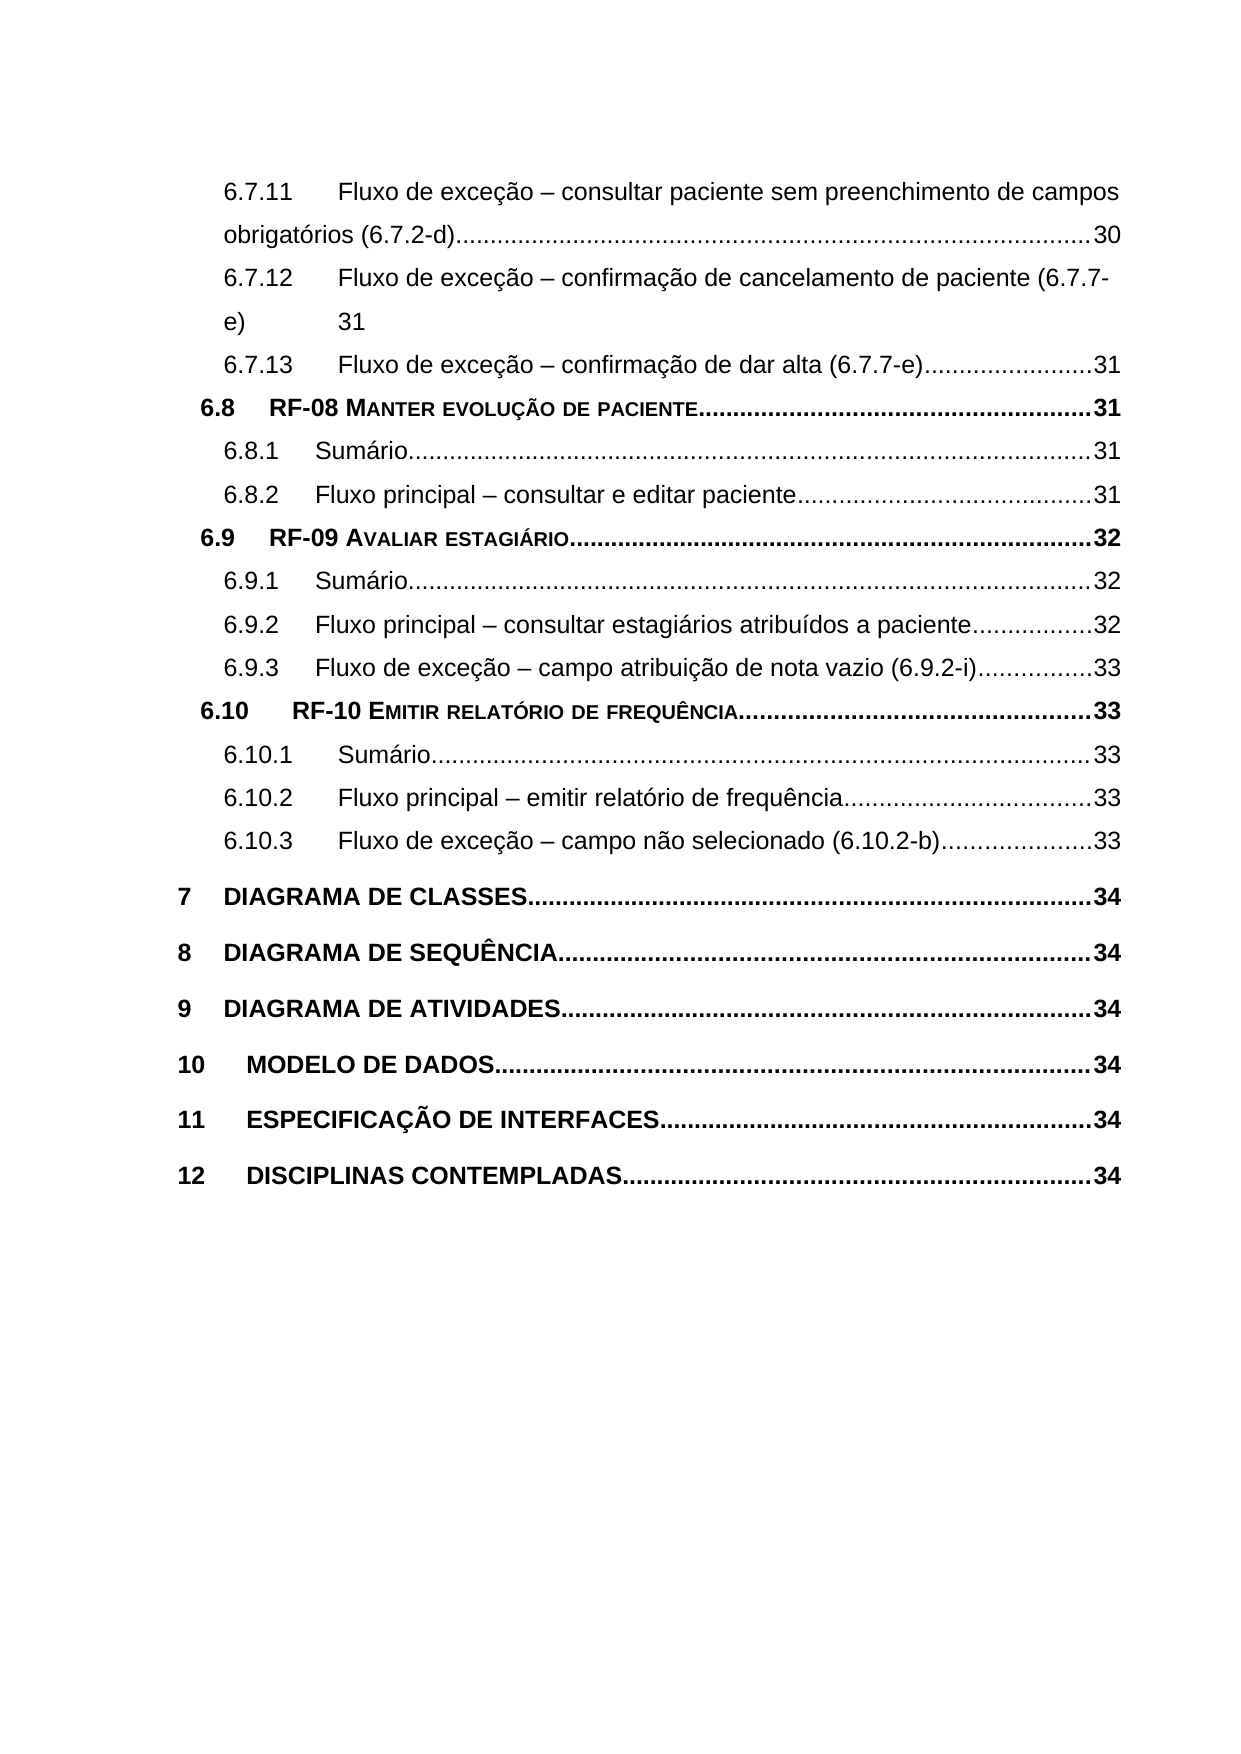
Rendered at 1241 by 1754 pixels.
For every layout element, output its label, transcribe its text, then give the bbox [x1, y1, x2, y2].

text 6.9.3 Fluxo de exceção – campo atribuição de nota vazio (6.9.2-i) 33 [223, 653, 1122, 682]
text 9 DIAGRAMA DE ATIVIDADES 34 [177, 994, 1122, 1023]
text 6.9.1 Sumário 32 [223, 566, 1122, 595]
text 6.7.11 Fluxo de exceção – consultar paciente sem preenchimento de campos obrigatórios (6.7.2-d) 30 [223, 177, 1122, 249]
text 6.10.3 Fluxo de exceção – campo não selecionado (6.10.2-b) 33 [223, 826, 1122, 855]
text 6.10.1 Sumário 33 [223, 740, 1122, 768]
text 6.9.2 Fluxo principal – consultar estagiários atribuídos a paciente 32 [223, 610, 1122, 638]
text 12 DISCIPLINAS CONTEMPLADAS 34 [177, 1161, 1122, 1190]
text 7 DIAGRAMA DE CLASSES 34 [177, 882, 1122, 911]
text 6.9 RF-09 Avaliar estagiário 32 [200, 523, 1122, 552]
text 6.7.13 Fluxo de exceção – confirmação de dar alta (6.7.7-e) 31 [223, 350, 1122, 378]
text 6.8.2 Fluxo principal – consultar e editar paciente 31 [223, 480, 1122, 508]
text 6.10 RF-10 Emitir relatório de frequência 33 [200, 696, 1122, 725]
text 6.8 RF-08 Manter evolução de paciente 31 [200, 393, 1122, 422]
text 6.8.1 Sumário 31 [223, 436, 1122, 465]
text 6.10.2 Fluxo principal – emitir relatório de frequência 33 [223, 783, 1122, 812]
text 10 MODELO DE DADOS 34 [177, 1050, 1122, 1078]
text 8 DIAGRAMA DE SEQUÊNCIA 34 [177, 938, 1122, 967]
text 6.7.12 Fluxo de exceção – confirmação de cancelamento de paciente (6.7.7-e) 31 [223, 263, 1122, 335]
text 11 ESPECIFICAÇÃO DE INTERFACES 34 [177, 1106, 1122, 1134]
